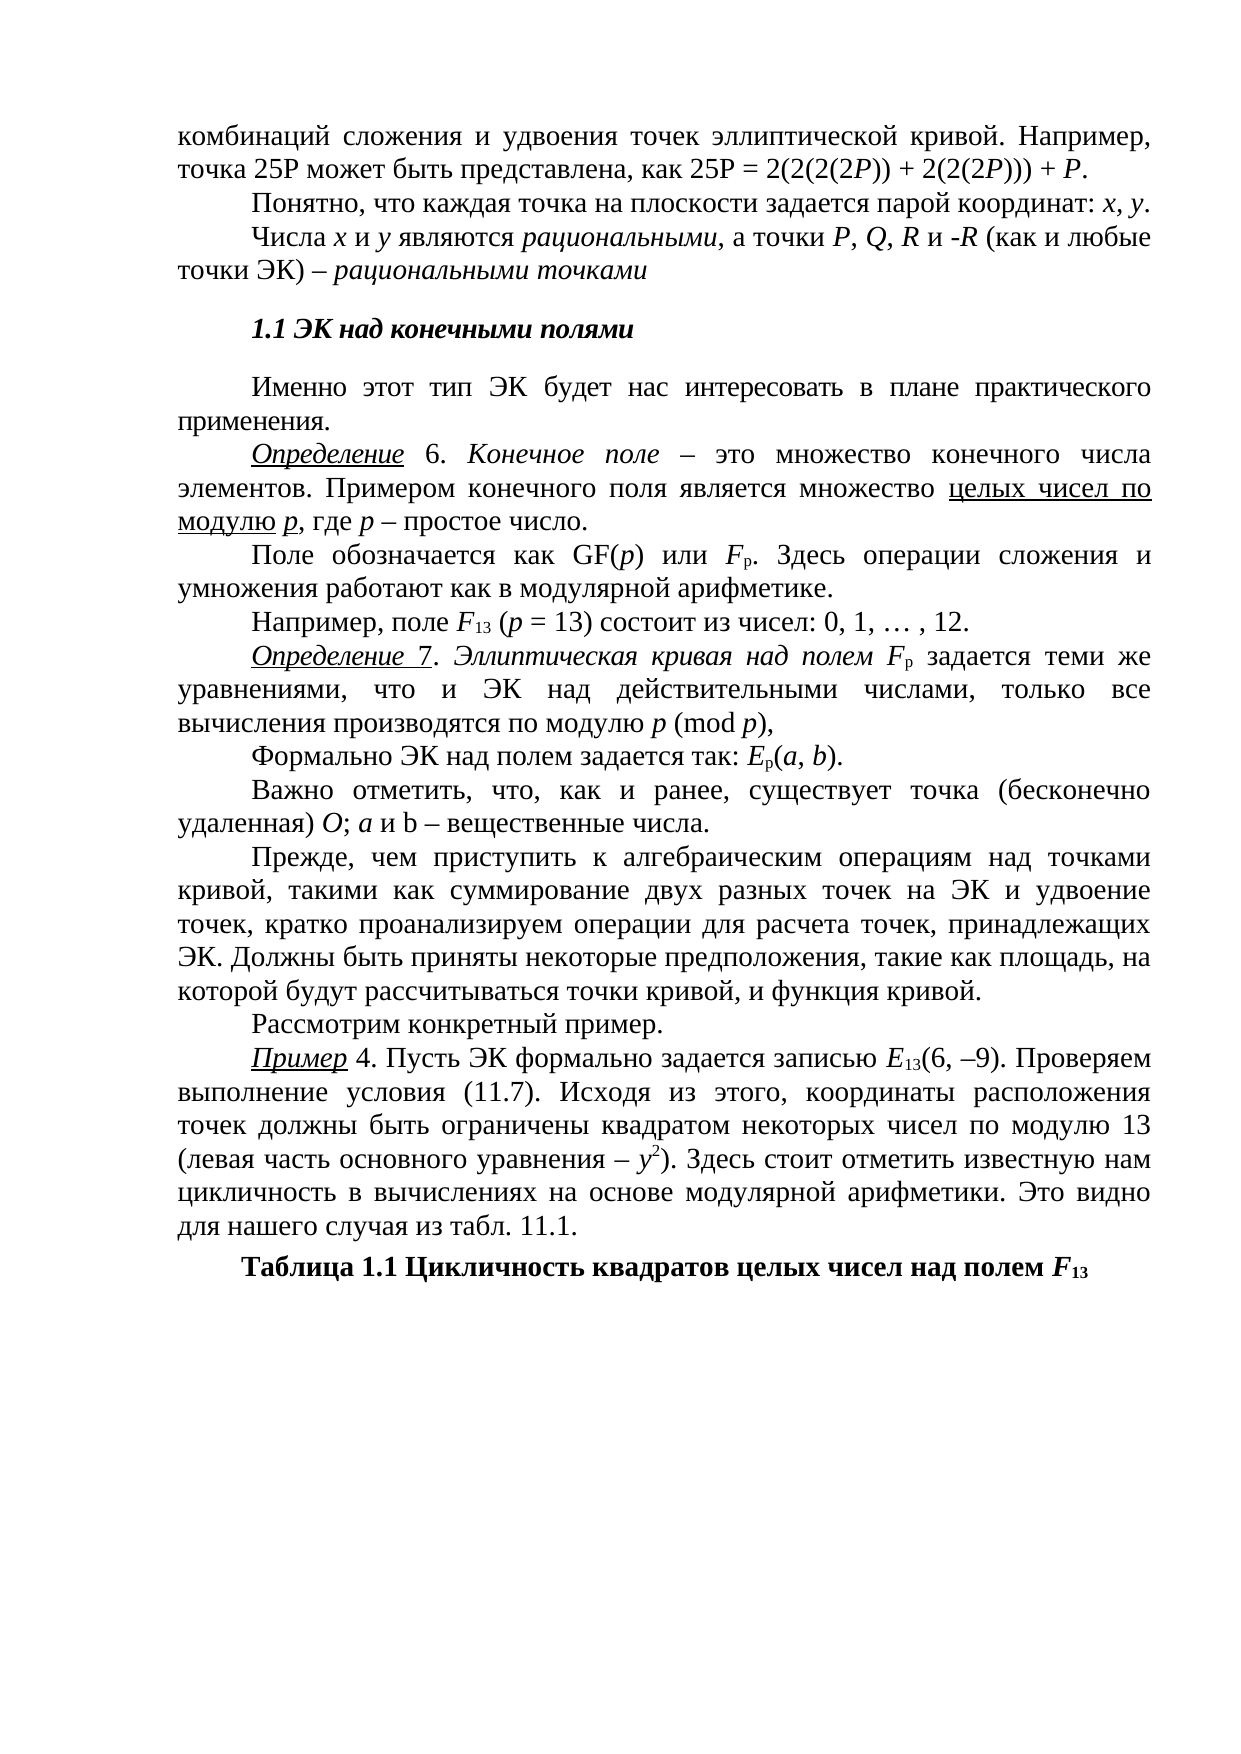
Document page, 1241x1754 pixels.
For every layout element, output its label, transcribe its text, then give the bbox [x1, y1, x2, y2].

text Поле обозначается как GF(p) или Fp. Здесь операции сложения и умножения работают как в модулярной арифметике. [177, 537, 1152, 604]
text Формально ЭК над полем задается так: Ер(а, b). [177, 738, 1152, 772]
text Понятно, что каждая точка на плоскости задается парой координат: х, у. [177, 185, 1152, 219]
text Таблица 1.1 Цикличность квадратов целых чисел над полем F13 [177, 1249, 1152, 1282]
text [177, 118, 1152, 185]
text Определение 6. Конечное поле – это множество конечного числа элементов. Примером конечного поля является множество целых чисел по модулю p, где p – простое число. [177, 436, 1152, 537]
text Рассмотрим конкретный пример. [177, 1007, 1152, 1040]
text Прежде, чем приступить к алгебраическим операциям над точками кривой, такими как суммирование двух разных точек на ЭК и удвоение точек, кратко проанализируем операции для расчета точек, принадлежащих ЭК. Должны быть приняты некоторые предположения, такие как площадь, на которой будут рассчитываться точки кривой, и функция кривой. [177, 839, 1152, 1007]
text Именно этот тип ЭК будет нас интересовать в плане практического применения. [177, 369, 1152, 436]
text Определение 7. Эллиптическая кривая над полем Fp задается теми же уравнениями, что и ЭК над действительными числами, только все вычисления производятся по модулю р (mod p), [177, 638, 1152, 738]
text Например, поле F13 (р = 13) состоит из чисел: 0, 1, … , 12. [177, 604, 1152, 638]
text Числа х и у являются рациональными, а точки P, Q, R и -R (как и любые точки ЭК) – рациональными точками [177, 219, 1152, 286]
subtitle 1.1 ЭК над конечными полями [251, 311, 1152, 344]
text Важно отметить, что, как и ранее, существует точка (бесконечно удаленная) О; а и b – вещественные числа. [177, 772, 1152, 839]
text Пример 4. Пусть ЭК формально задается записью Е13(6, –9). Проверяем выполнение условия (11.7). Исходя из этого, координаты расположения точек должны быть ограничены квадратом некоторых чисел по модулю 13 (левая часть основного уравнения – у2). Здесь стоит отметить известную нам цикличность в вычислениях на основе модулярной арифметики. Это видно для нашего случая из табл. 11.1. [177, 1040, 1152, 1241]
